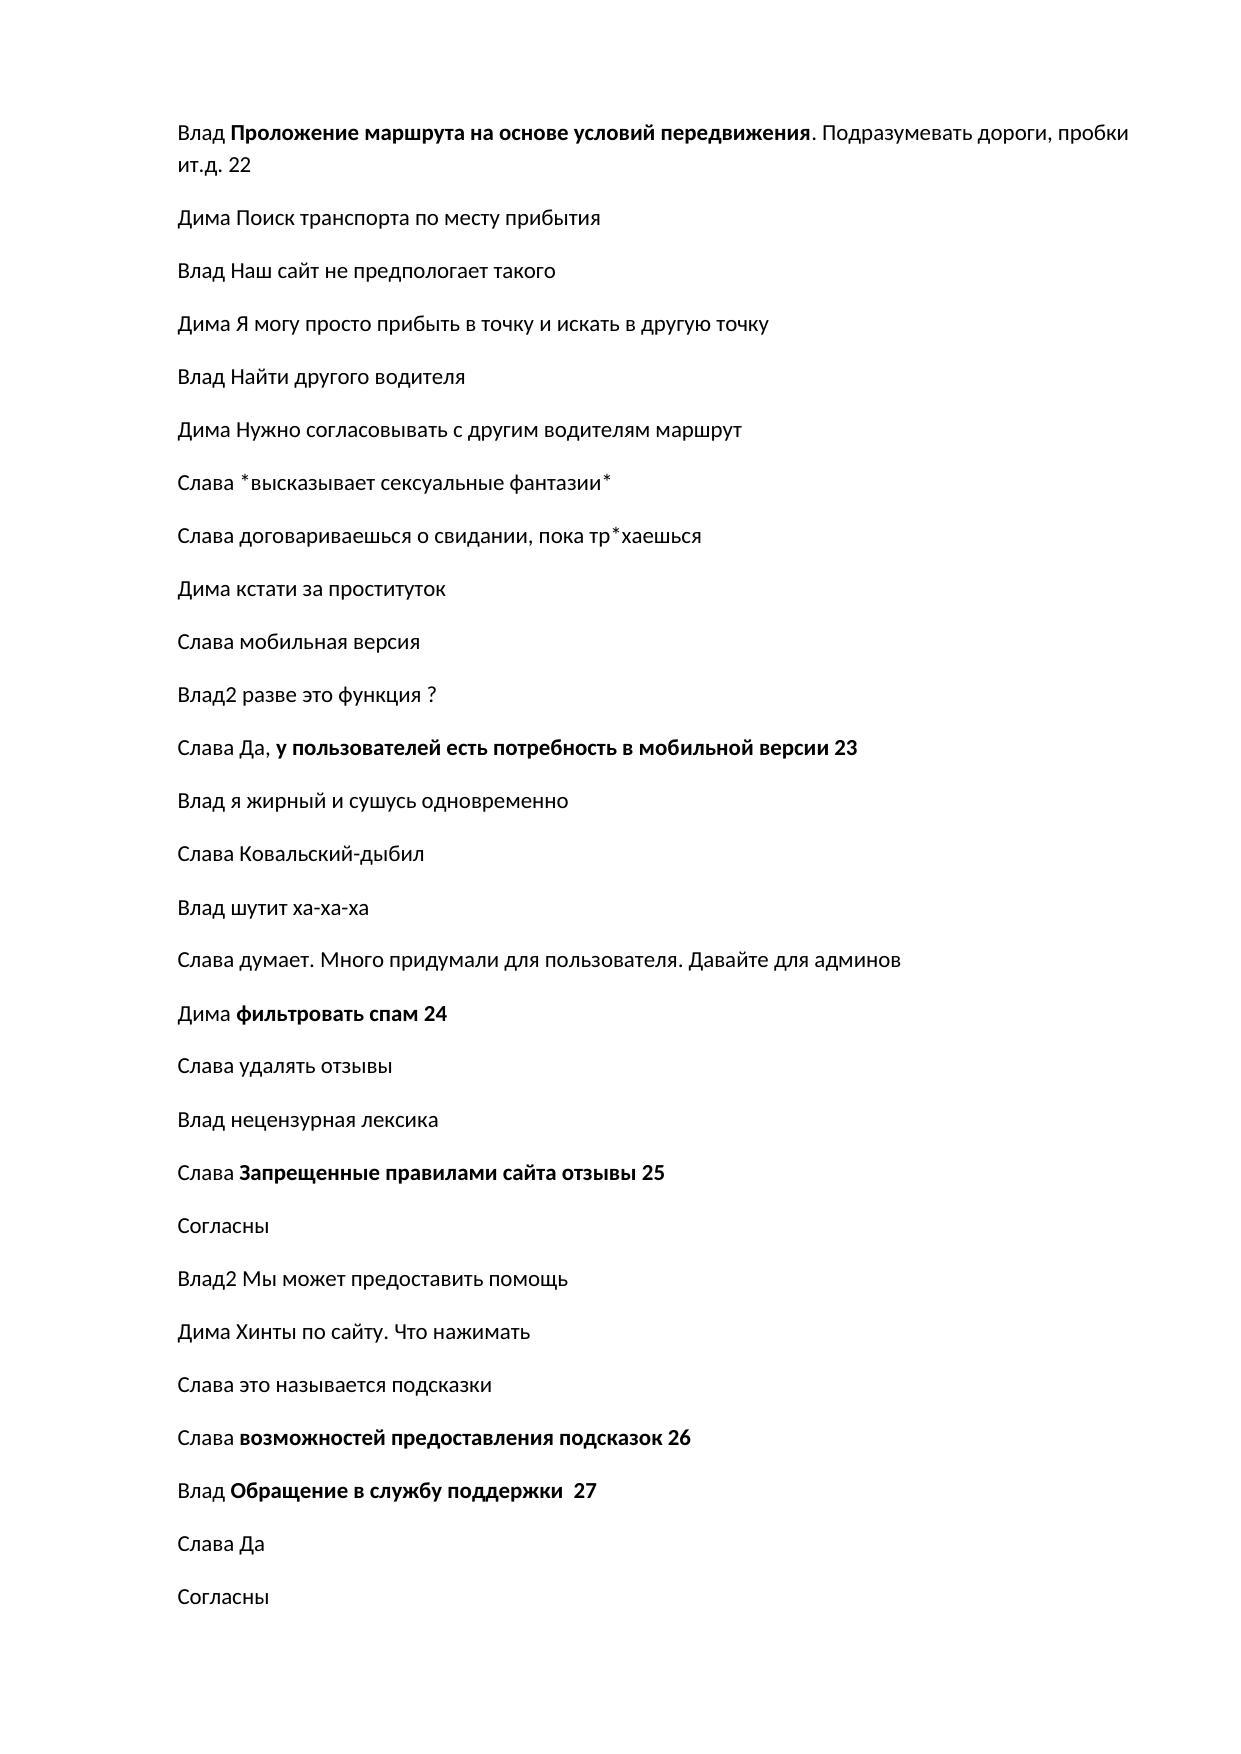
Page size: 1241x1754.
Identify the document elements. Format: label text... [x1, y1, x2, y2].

text Дима Поиск транспорта по месту прибытия [177, 203, 1152, 231]
text Слава удалять отзывы [177, 1052, 1152, 1080]
text Слава мобильная версия [177, 627, 1152, 656]
text Дима фильтровать спам 24 [177, 999, 1152, 1027]
text Дима Нужно согласовывать с другим водителям маршрут [177, 415, 1152, 443]
text Дима Хинты по сайту. Что нажимать [177, 1317, 1152, 1345]
text Слава думает. Много придумали для пользователя. Давайте для админов [177, 946, 1152, 974]
text Влад Наш сайт не предпологает такого [177, 256, 1152, 284]
text Слава договариваешься о свидании, пока тр*хаешься [177, 521, 1152, 549]
text Влад я жирный и сушусь одновременно [177, 787, 1152, 814]
text Влад Обращение в службу поддержки 27 [177, 1476, 1152, 1504]
text Влад Найти другого водителя [177, 362, 1152, 390]
text Влад шутит ха-ха-ха [177, 893, 1152, 921]
text Дима Я могу просто прибыть в точку и искать в другую точку [177, 309, 1152, 337]
text Слава *высказывает сексуальные фантазии* [177, 468, 1152, 496]
text Слава Запрещенные правилами сайта отзывы 25 [177, 1158, 1152, 1186]
text Слава возможностей предоставления подсказок 26 [177, 1423, 1152, 1451]
text Слава Ковальский-дыбил [177, 839, 1152, 868]
text Слава Да [177, 1529, 1152, 1557]
text Дима кстати за проституток [177, 574, 1152, 602]
text Согласны [177, 1211, 1152, 1239]
text Слава Да, у пользователей есть потребность в мобильной версии 23 [177, 733, 1152, 762]
text Влад Проложение маршрута на основе условий передвижения. Подразумевать дороги, пробки ит.д. 22 [177, 118, 1152, 178]
text Влад2 разве это функция ? [177, 681, 1152, 708]
text Согласны [177, 1582, 1152, 1610]
text Влад2 Мы может предоставить помощь [177, 1264, 1152, 1292]
text Влад нецензурная лексика [177, 1105, 1152, 1133]
text Слава это называется подсказки [177, 1370, 1152, 1398]
